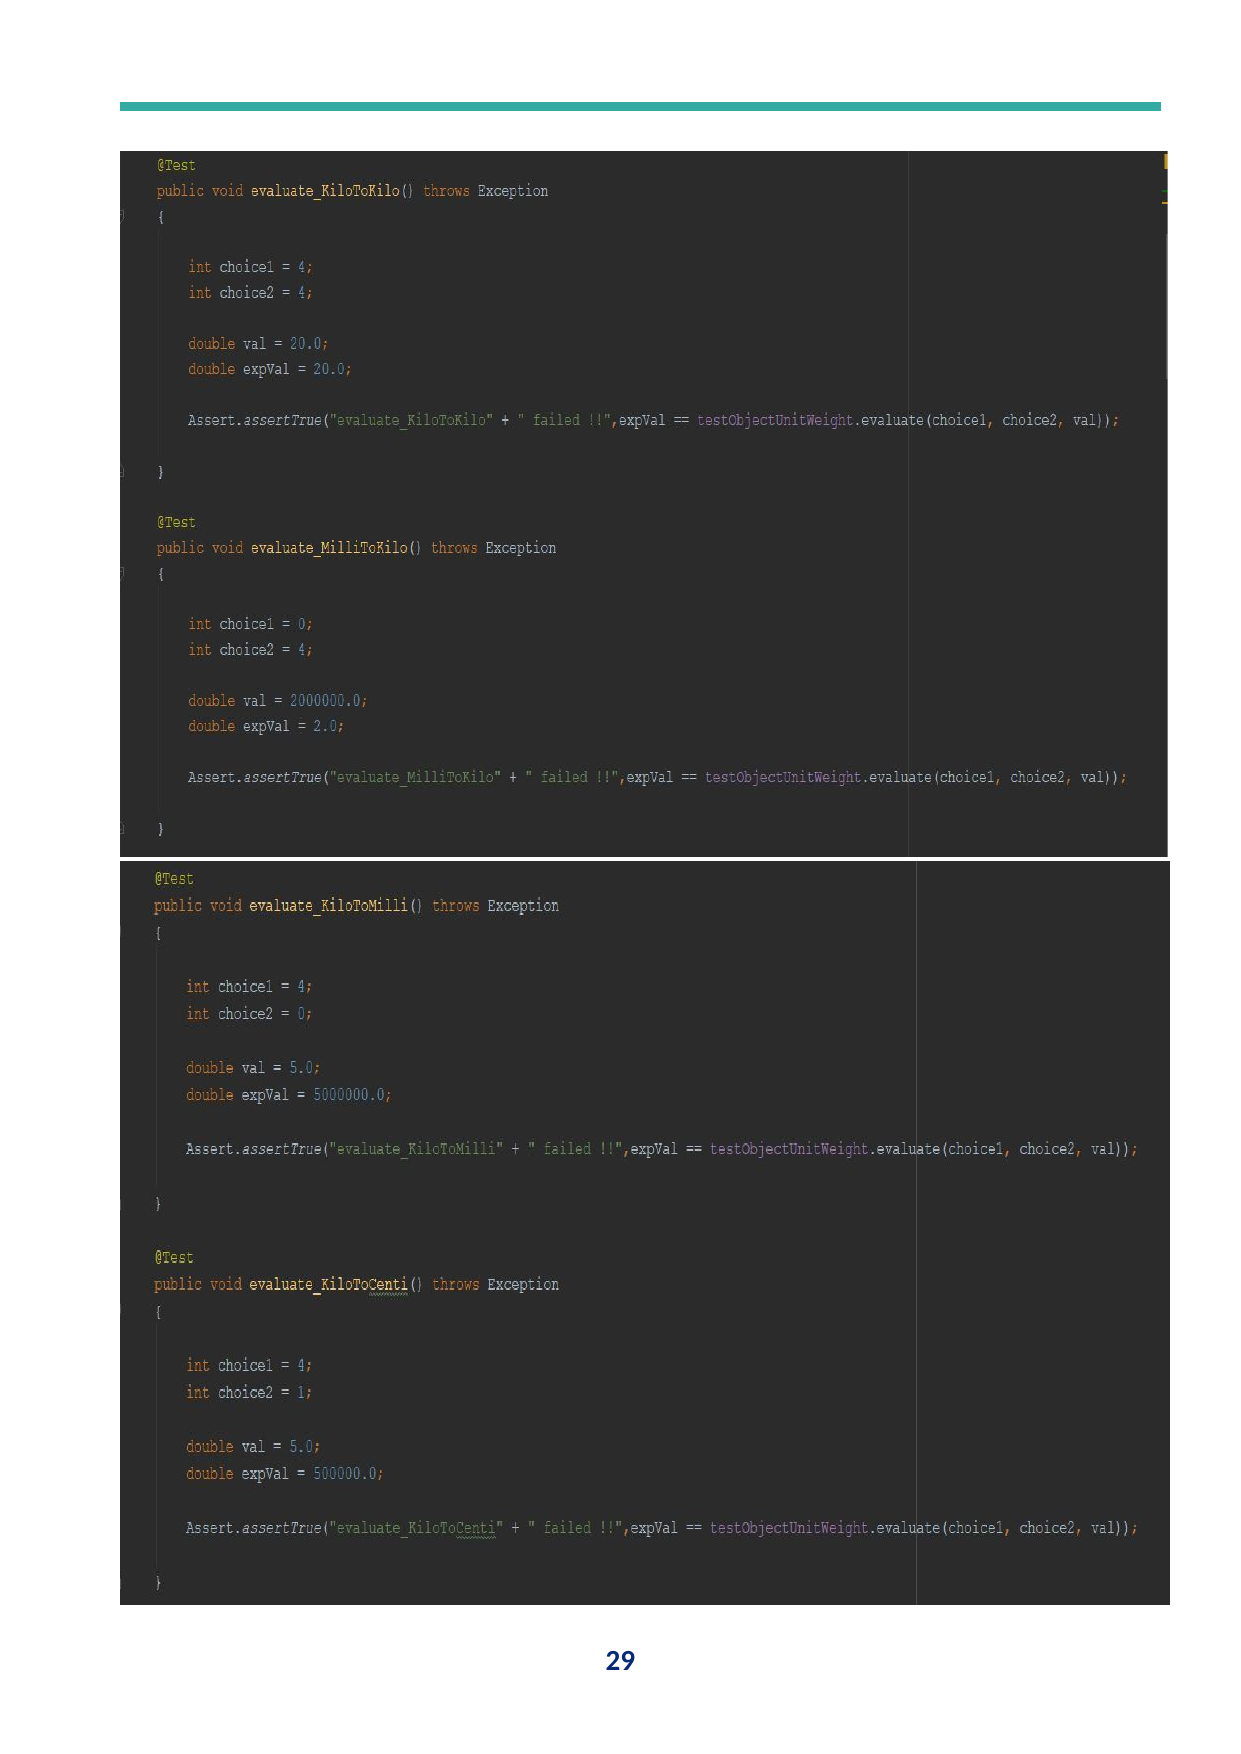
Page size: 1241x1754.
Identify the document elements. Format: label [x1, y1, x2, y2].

picture [120, 151, 1168, 857]
picture [120, 861, 1170, 1605]
